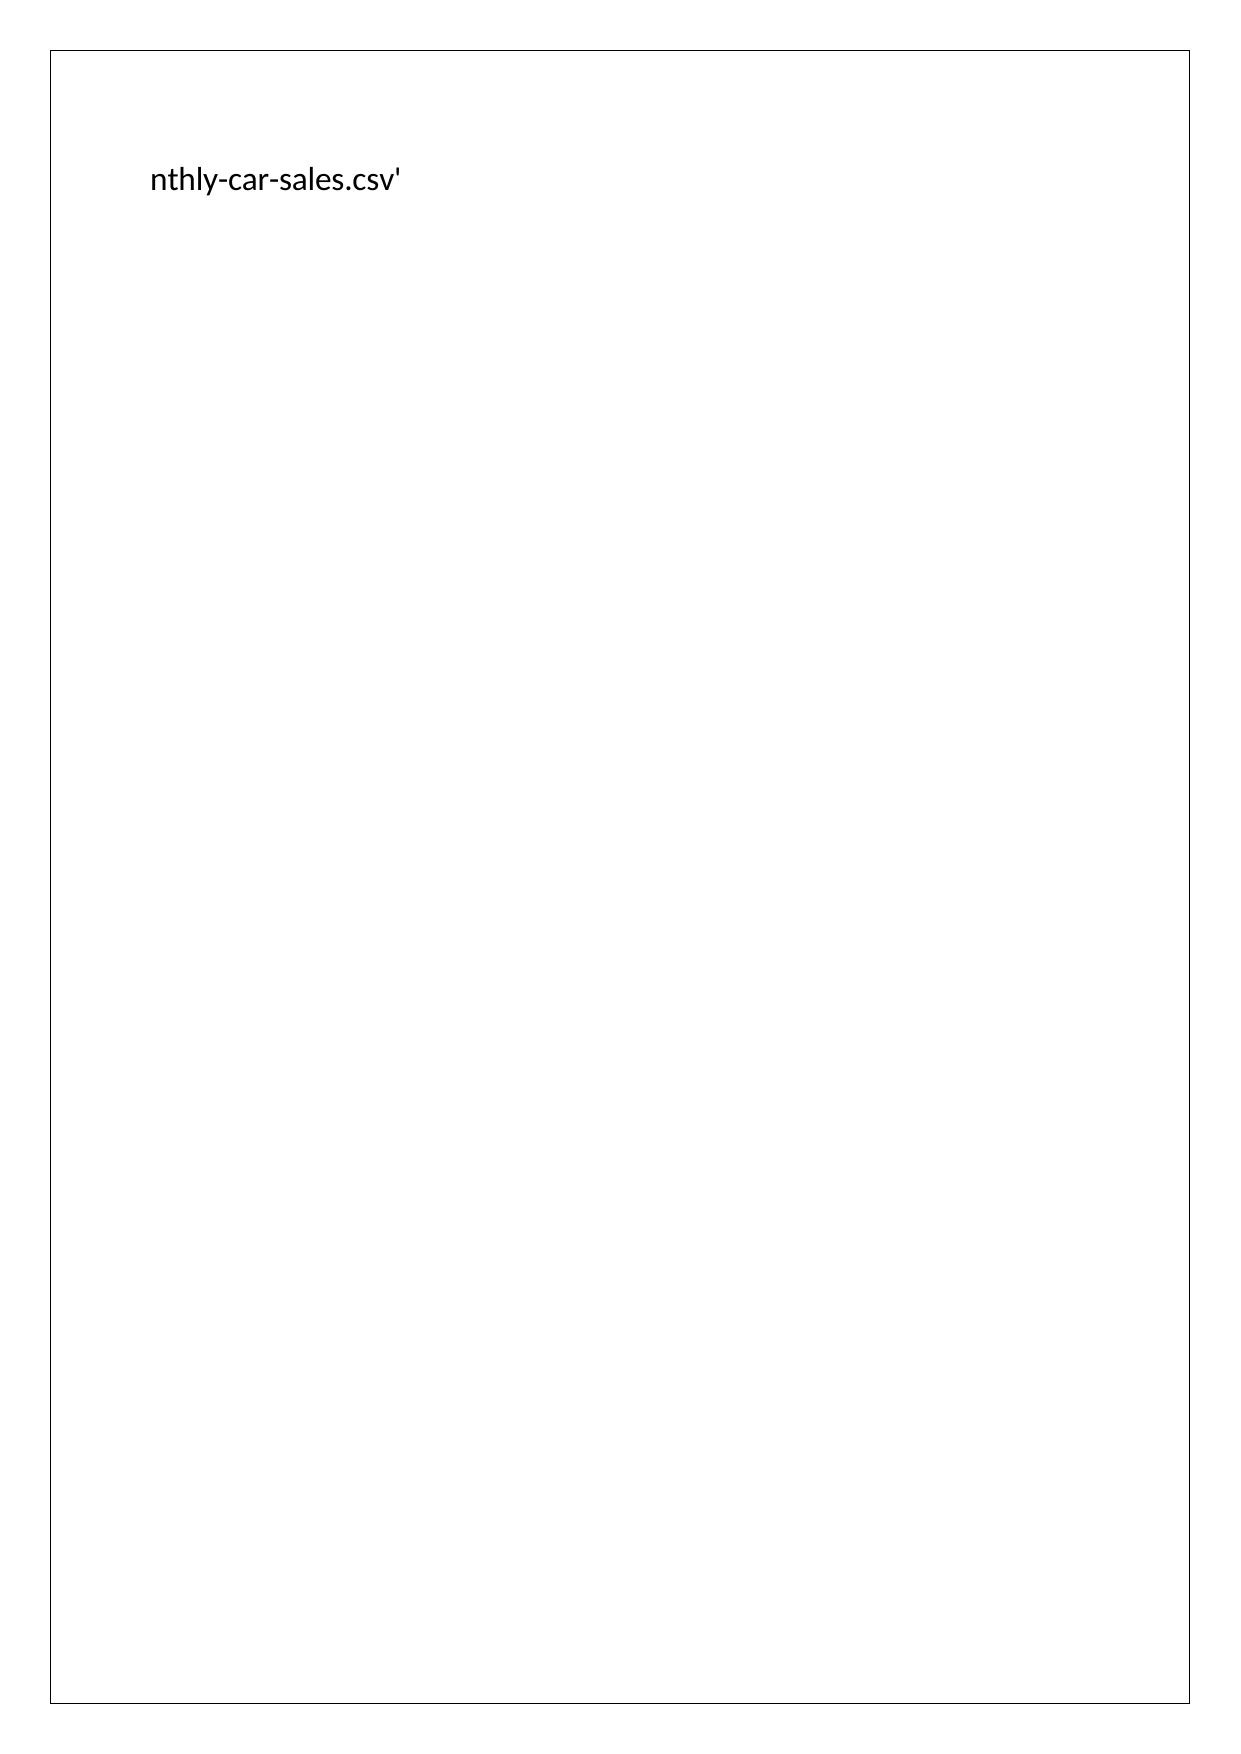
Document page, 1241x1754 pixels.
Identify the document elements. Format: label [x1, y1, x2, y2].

text [150, 158, 1073, 199]
